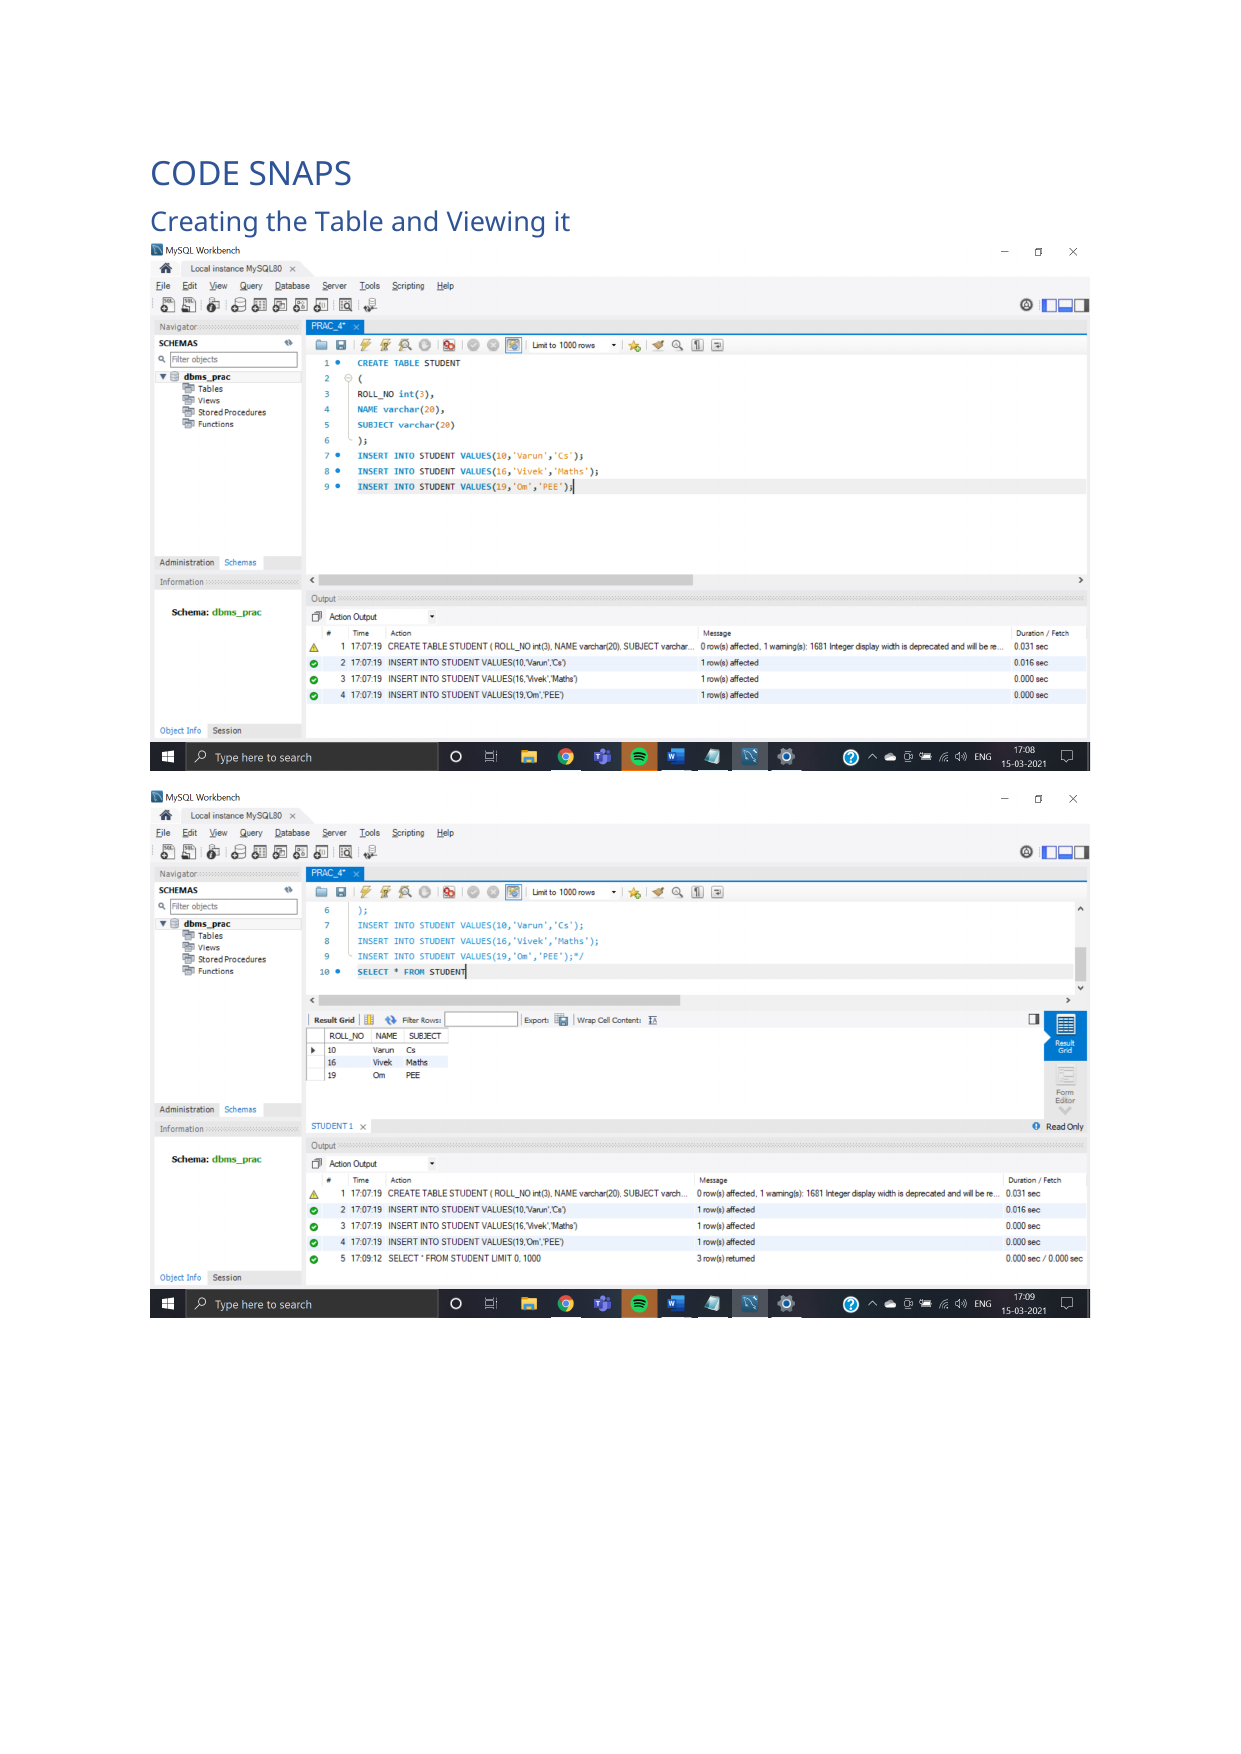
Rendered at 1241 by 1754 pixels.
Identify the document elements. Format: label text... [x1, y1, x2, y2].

picture [150, 788, 1091, 1318]
picture [150, 241, 1091, 771]
subtitle CODE SNAPS [150, 150, 1090, 195]
subtitle Creating the Table and Viewing it [150, 202, 1090, 239]
